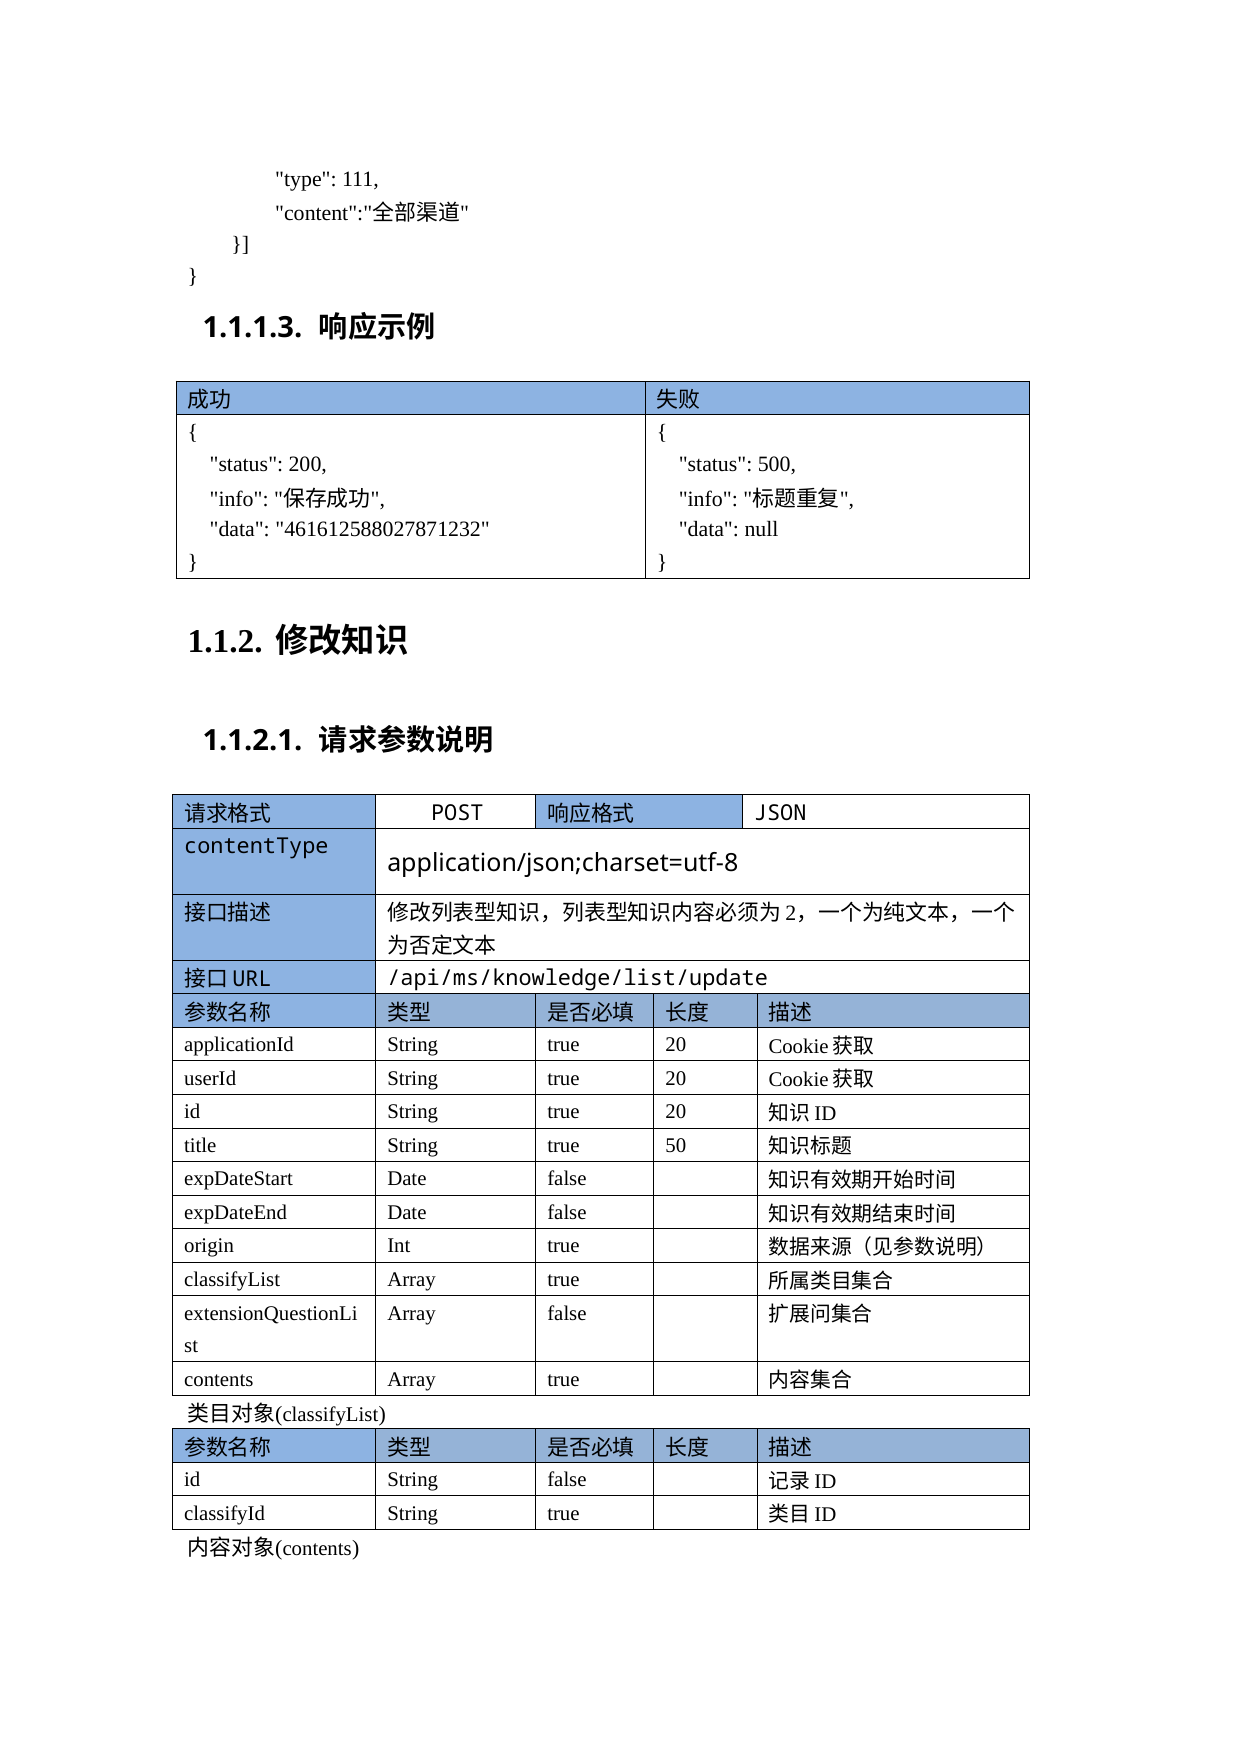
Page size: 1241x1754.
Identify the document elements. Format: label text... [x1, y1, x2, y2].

text 内容对象(contents) [187, 1530, 1053, 1562]
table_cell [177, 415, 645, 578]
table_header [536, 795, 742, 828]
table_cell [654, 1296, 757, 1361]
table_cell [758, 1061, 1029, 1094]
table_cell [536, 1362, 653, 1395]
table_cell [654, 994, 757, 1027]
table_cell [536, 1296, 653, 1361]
subtitle 响应示例 [202, 292, 1053, 357]
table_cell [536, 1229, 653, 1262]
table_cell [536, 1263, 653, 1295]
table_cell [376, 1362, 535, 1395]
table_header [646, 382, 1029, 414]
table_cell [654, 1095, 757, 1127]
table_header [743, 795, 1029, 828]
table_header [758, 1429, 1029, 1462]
text "type": 111, [187, 162, 1053, 194]
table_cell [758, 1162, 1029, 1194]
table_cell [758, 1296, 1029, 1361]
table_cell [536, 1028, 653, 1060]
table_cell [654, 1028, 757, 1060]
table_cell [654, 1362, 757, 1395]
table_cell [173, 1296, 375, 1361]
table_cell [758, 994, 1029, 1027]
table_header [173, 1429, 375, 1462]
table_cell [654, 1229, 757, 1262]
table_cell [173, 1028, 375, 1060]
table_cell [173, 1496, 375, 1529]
text "content":"全部渠道" [187, 194, 1053, 227]
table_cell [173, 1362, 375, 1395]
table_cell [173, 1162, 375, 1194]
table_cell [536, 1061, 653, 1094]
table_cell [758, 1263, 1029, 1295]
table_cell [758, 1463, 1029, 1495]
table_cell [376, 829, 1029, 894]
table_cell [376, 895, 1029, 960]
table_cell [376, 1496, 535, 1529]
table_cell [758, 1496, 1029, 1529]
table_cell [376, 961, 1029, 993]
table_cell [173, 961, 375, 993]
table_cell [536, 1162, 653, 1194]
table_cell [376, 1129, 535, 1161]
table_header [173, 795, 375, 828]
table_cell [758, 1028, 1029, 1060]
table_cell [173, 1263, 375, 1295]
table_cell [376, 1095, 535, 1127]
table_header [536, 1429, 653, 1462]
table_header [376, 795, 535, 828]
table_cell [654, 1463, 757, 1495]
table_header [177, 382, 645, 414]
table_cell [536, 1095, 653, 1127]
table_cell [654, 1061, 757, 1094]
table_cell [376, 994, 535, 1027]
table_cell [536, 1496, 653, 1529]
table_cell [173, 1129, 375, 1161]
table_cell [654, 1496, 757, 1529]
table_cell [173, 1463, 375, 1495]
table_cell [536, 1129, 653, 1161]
subtitle 请求参数说明 [202, 706, 1053, 771]
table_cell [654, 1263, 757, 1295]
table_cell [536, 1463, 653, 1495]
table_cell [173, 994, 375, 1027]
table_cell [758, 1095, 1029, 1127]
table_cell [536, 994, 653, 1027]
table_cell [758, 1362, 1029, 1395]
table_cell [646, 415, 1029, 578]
text }] [187, 227, 1053, 259]
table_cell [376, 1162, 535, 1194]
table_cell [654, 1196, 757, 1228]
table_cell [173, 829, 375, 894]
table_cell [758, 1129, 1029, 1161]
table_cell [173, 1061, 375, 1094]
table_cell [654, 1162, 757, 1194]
subtitle 修改知识 [187, 606, 1053, 671]
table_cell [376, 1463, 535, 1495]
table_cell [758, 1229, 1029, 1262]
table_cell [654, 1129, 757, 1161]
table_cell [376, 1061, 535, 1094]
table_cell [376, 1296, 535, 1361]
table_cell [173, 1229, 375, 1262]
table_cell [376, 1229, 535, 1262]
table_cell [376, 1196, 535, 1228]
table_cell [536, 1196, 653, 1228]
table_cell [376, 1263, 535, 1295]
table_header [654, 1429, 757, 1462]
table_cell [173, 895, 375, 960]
text } [187, 259, 1053, 292]
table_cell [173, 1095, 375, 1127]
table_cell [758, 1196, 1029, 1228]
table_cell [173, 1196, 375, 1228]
text 类目对象(classifyList) [187, 1396, 1053, 1428]
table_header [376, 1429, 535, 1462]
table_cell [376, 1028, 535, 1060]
